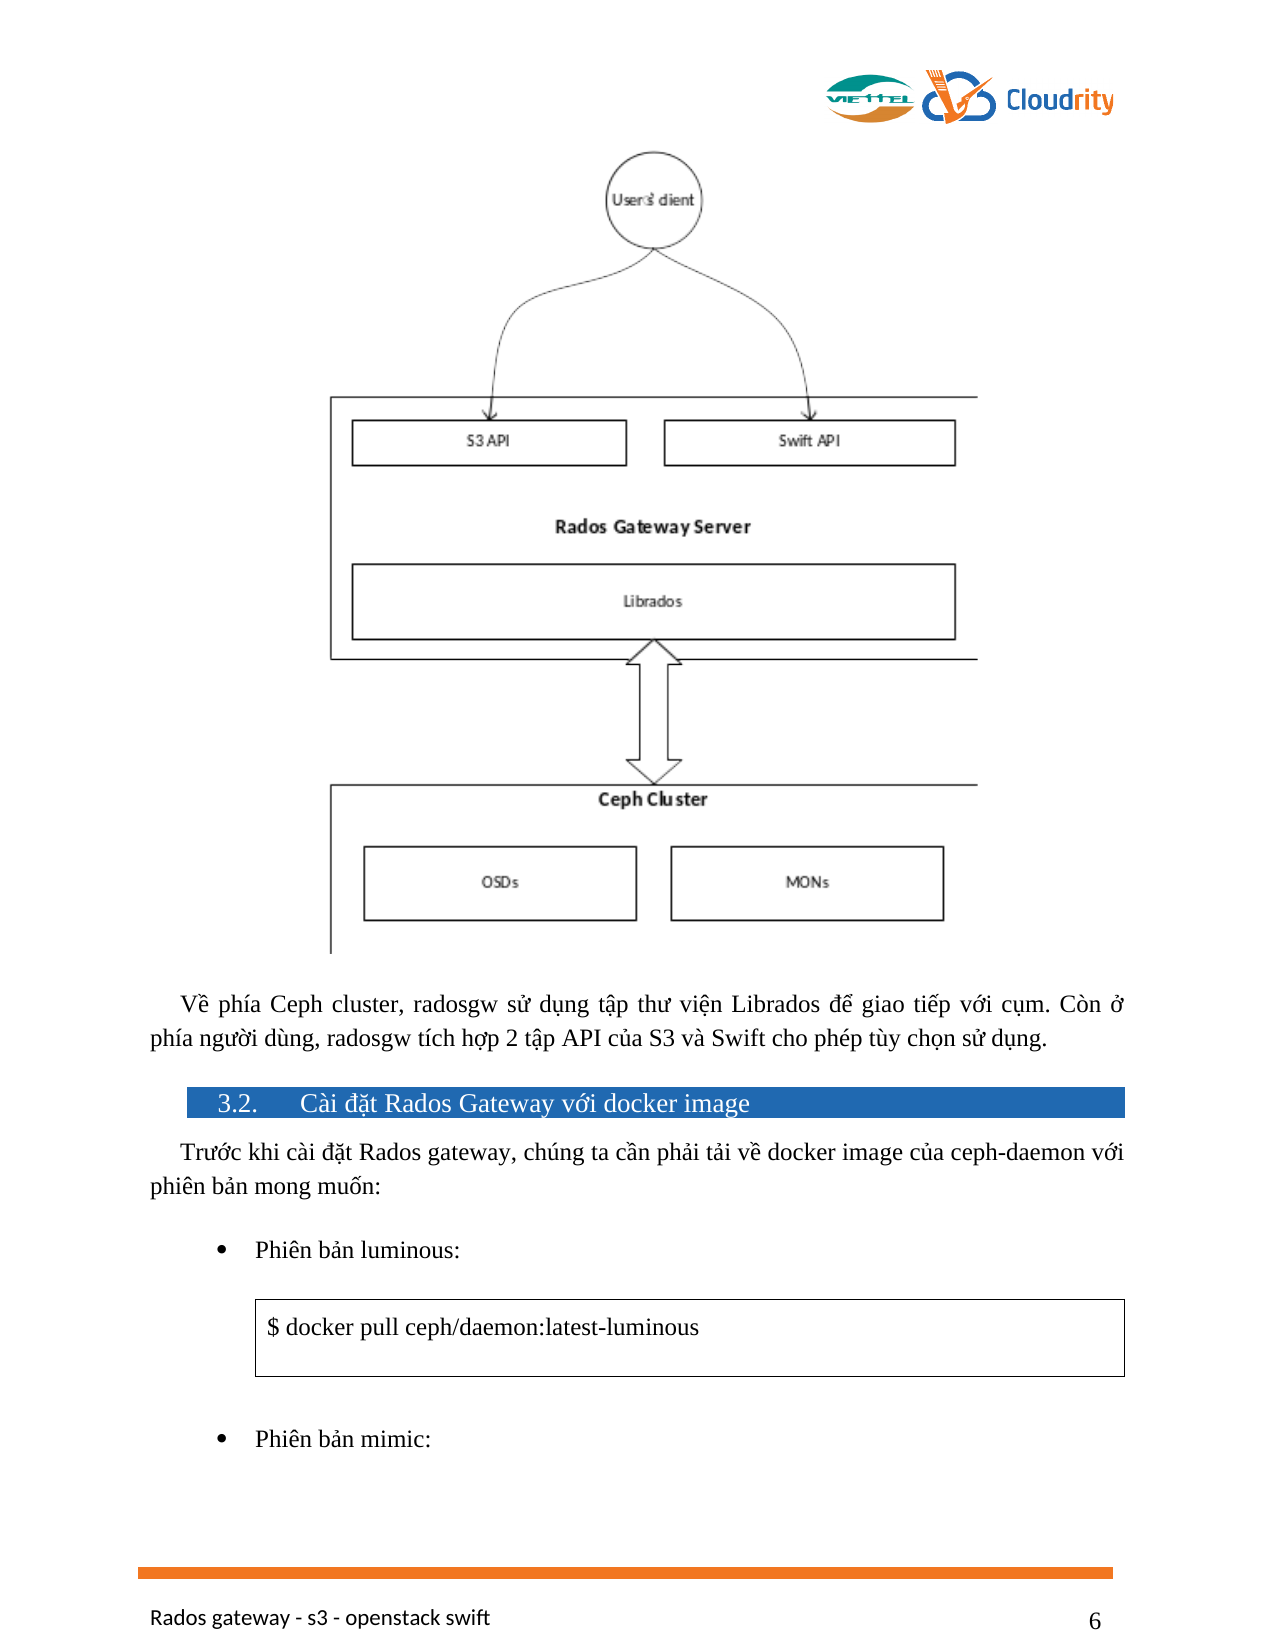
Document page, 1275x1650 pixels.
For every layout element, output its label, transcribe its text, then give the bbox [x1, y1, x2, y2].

picture [823, 73, 916, 123]
picture [1006, 78, 1114, 116]
subtitle Cài đặt Rados Gateway với docker image [187, 1087, 1125, 1118]
picture [918, 70, 998, 124]
table_header $ docker pull ceph/daemon:latest-luminous [256, 1300, 1124, 1376]
text Trước khi cài đặt Rados gateway, chúng ta cần phải tải về docker image của ceph-daemon với phiên bản mong muốn: [150, 1137, 1125, 1200]
list Phiên bản mimic: [217, 1424, 1125, 1453]
list Phiên bản luminous: [217, 1235, 1125, 1264]
text Về phía Ceph cluster, radosgw sử dụng tập thư viện Librados để giao tiếp với cụm. Còn ở phía người dùng, radosgw tích hợp 2 tập API của S3 và Swift cho phép tùy chọn sử dụng. [150, 989, 1125, 1052]
